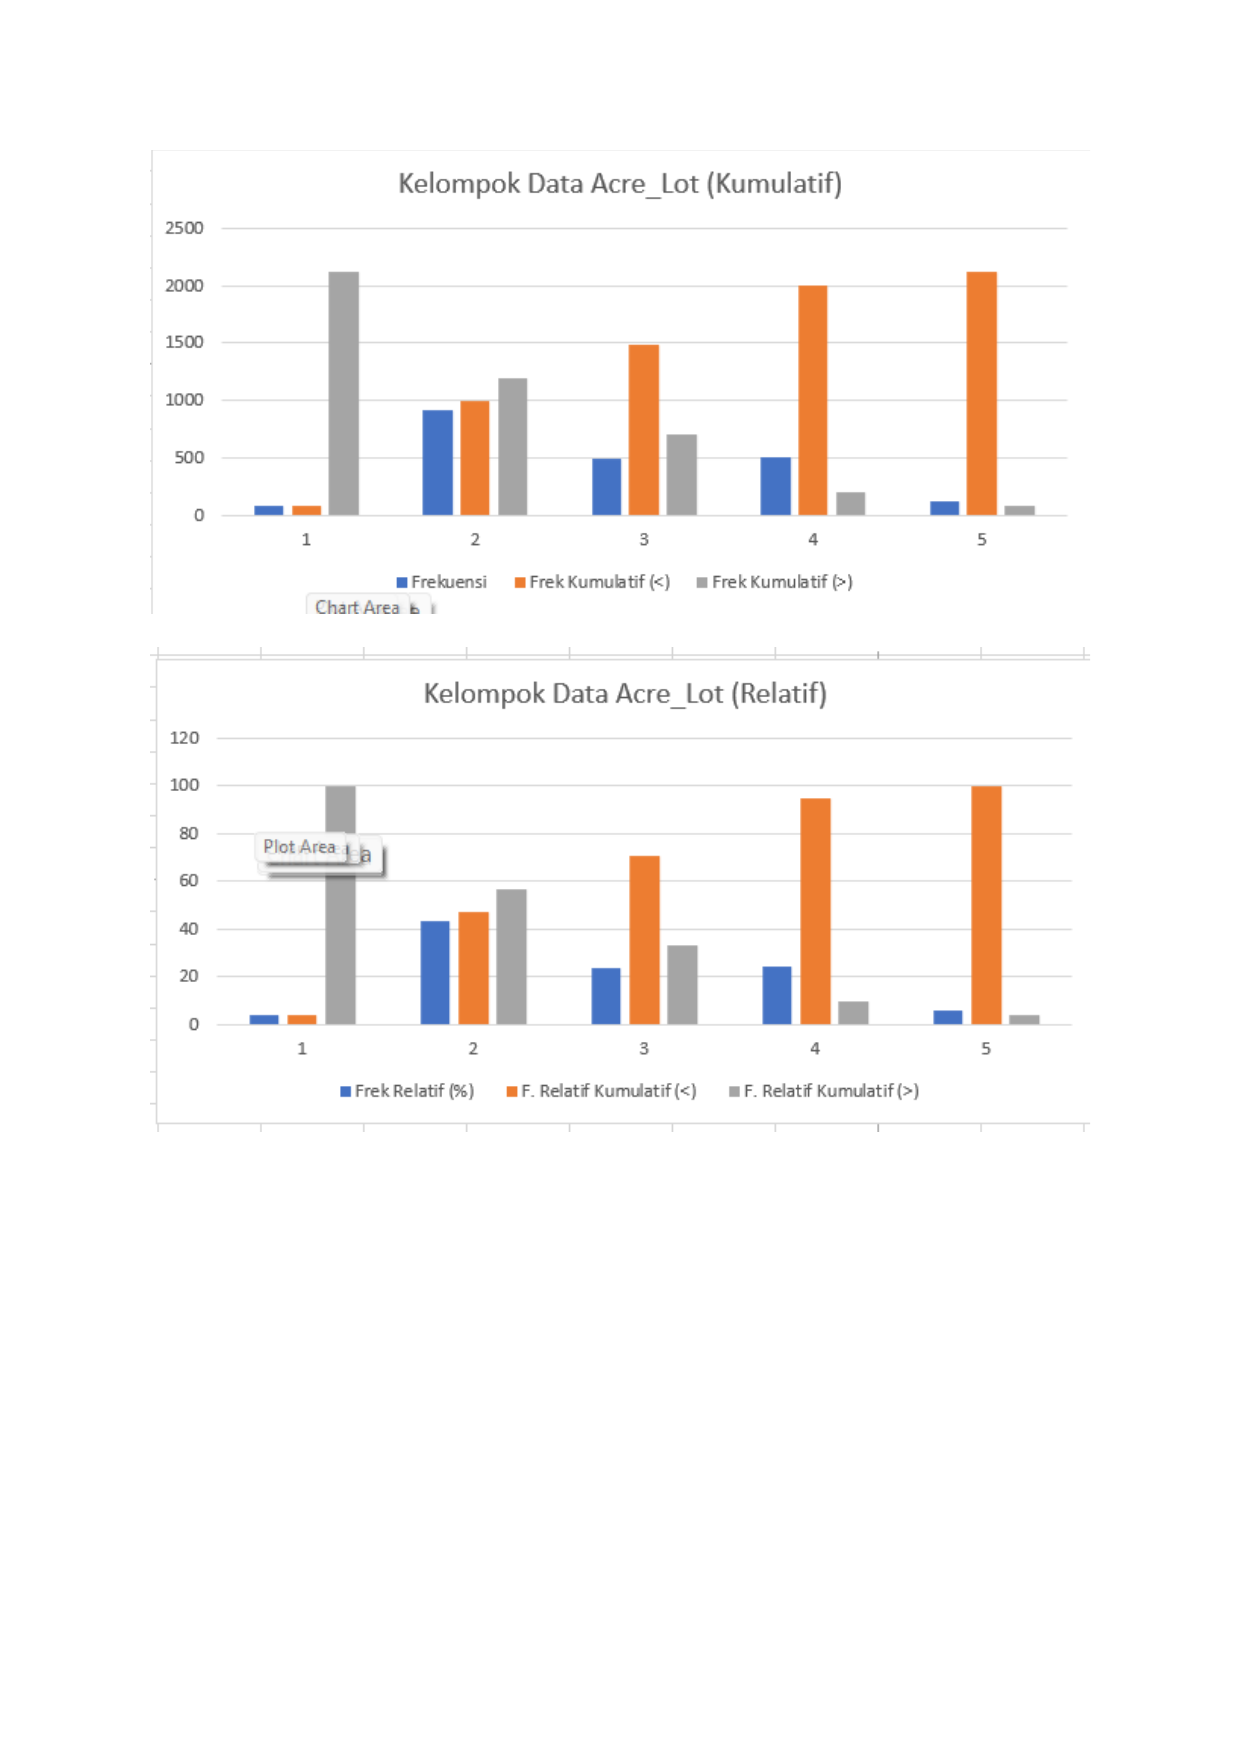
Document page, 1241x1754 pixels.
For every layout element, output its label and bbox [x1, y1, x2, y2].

picture [150, 647, 1091, 1132]
picture [150, 150, 1091, 614]
